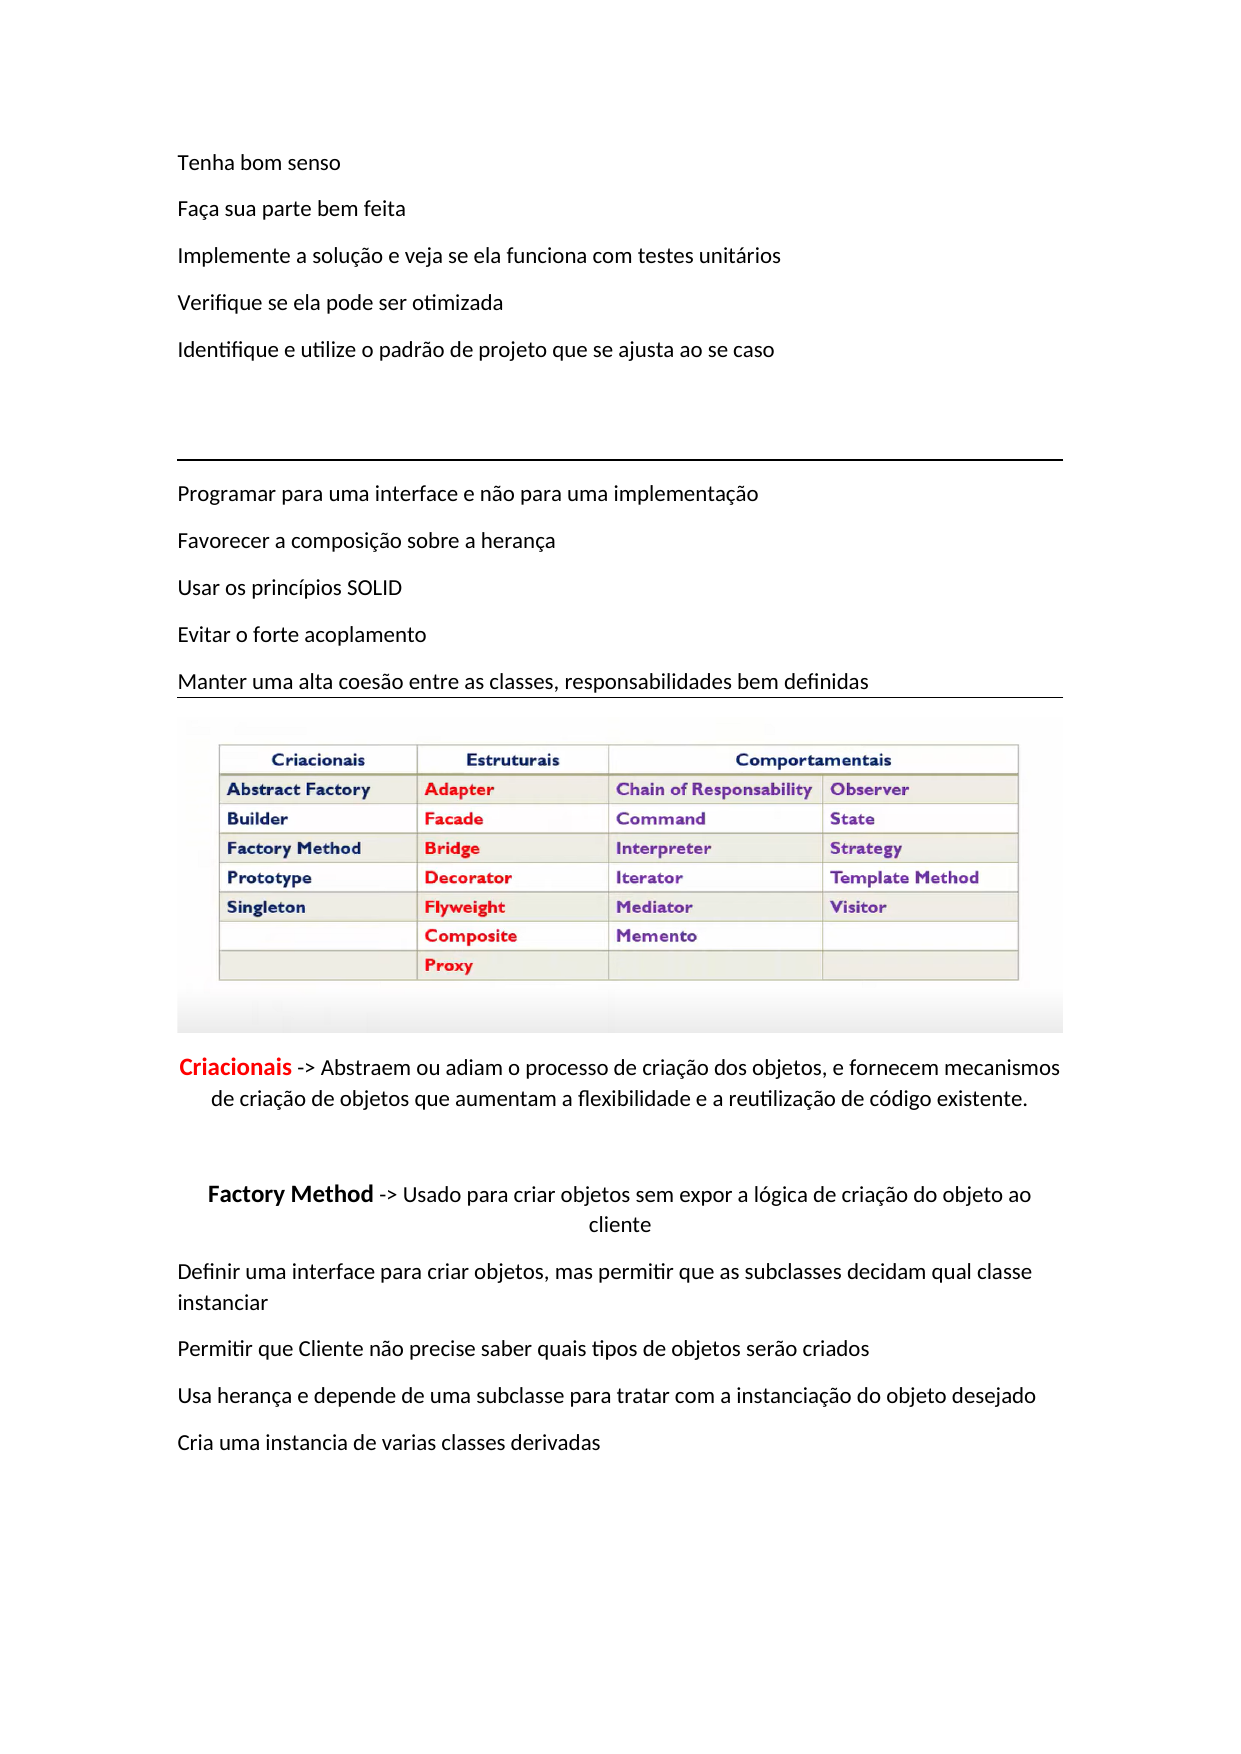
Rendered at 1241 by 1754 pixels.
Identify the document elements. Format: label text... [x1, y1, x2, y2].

text Permitir que Cliente não precise saber quais tipos de objetos serão criados [177, 1334, 1063, 1362]
text Usa herança e depende de uma subclasse para tratar com a instanciação do objeto desejado [177, 1381, 1063, 1409]
text Usar os princípios SOLID [177, 573, 1063, 601]
text Tenha bom senso [177, 148, 1063, 176]
text Factory Method -> Usado para criar objetos sem expor a lógica de criação do objeto ao cliente [177, 1178, 1063, 1238]
text Cria uma instancia de varias classes derivadas [177, 1428, 1063, 1456]
text Manter uma alta coesão entre as classes, responsabilidades bem definidas [177, 667, 1063, 697]
text Definir uma interface para criar objetos, mas permitir que as subclasses decidam qual classe instanciar [177, 1257, 1063, 1316]
text Criacionais -> Abstraem ou adiam o processo de criação dos objetos, e fornecem mecanismos de criação de objetos que aumentam a flexibilidade e a reutilização de código existente. [177, 1051, 1063, 1112]
text Programar para uma interface e não para uma implementação [177, 479, 1063, 507]
text Verifique se ela pode ser otimizada [177, 288, 1063, 316]
text Faça sua parte bem feita [177, 194, 1063, 222]
picture [177, 717, 1063, 1033]
text Identifique e utilize o padrão de projeto que se ajusta ao se caso [177, 335, 1063, 363]
text Favorecer a composição sobre a herança [177, 526, 1063, 554]
text Evitar o forte acoplamento [177, 620, 1063, 648]
text Implemente a solução e veja se ela funciona com testes unitários [177, 241, 1063, 269]
